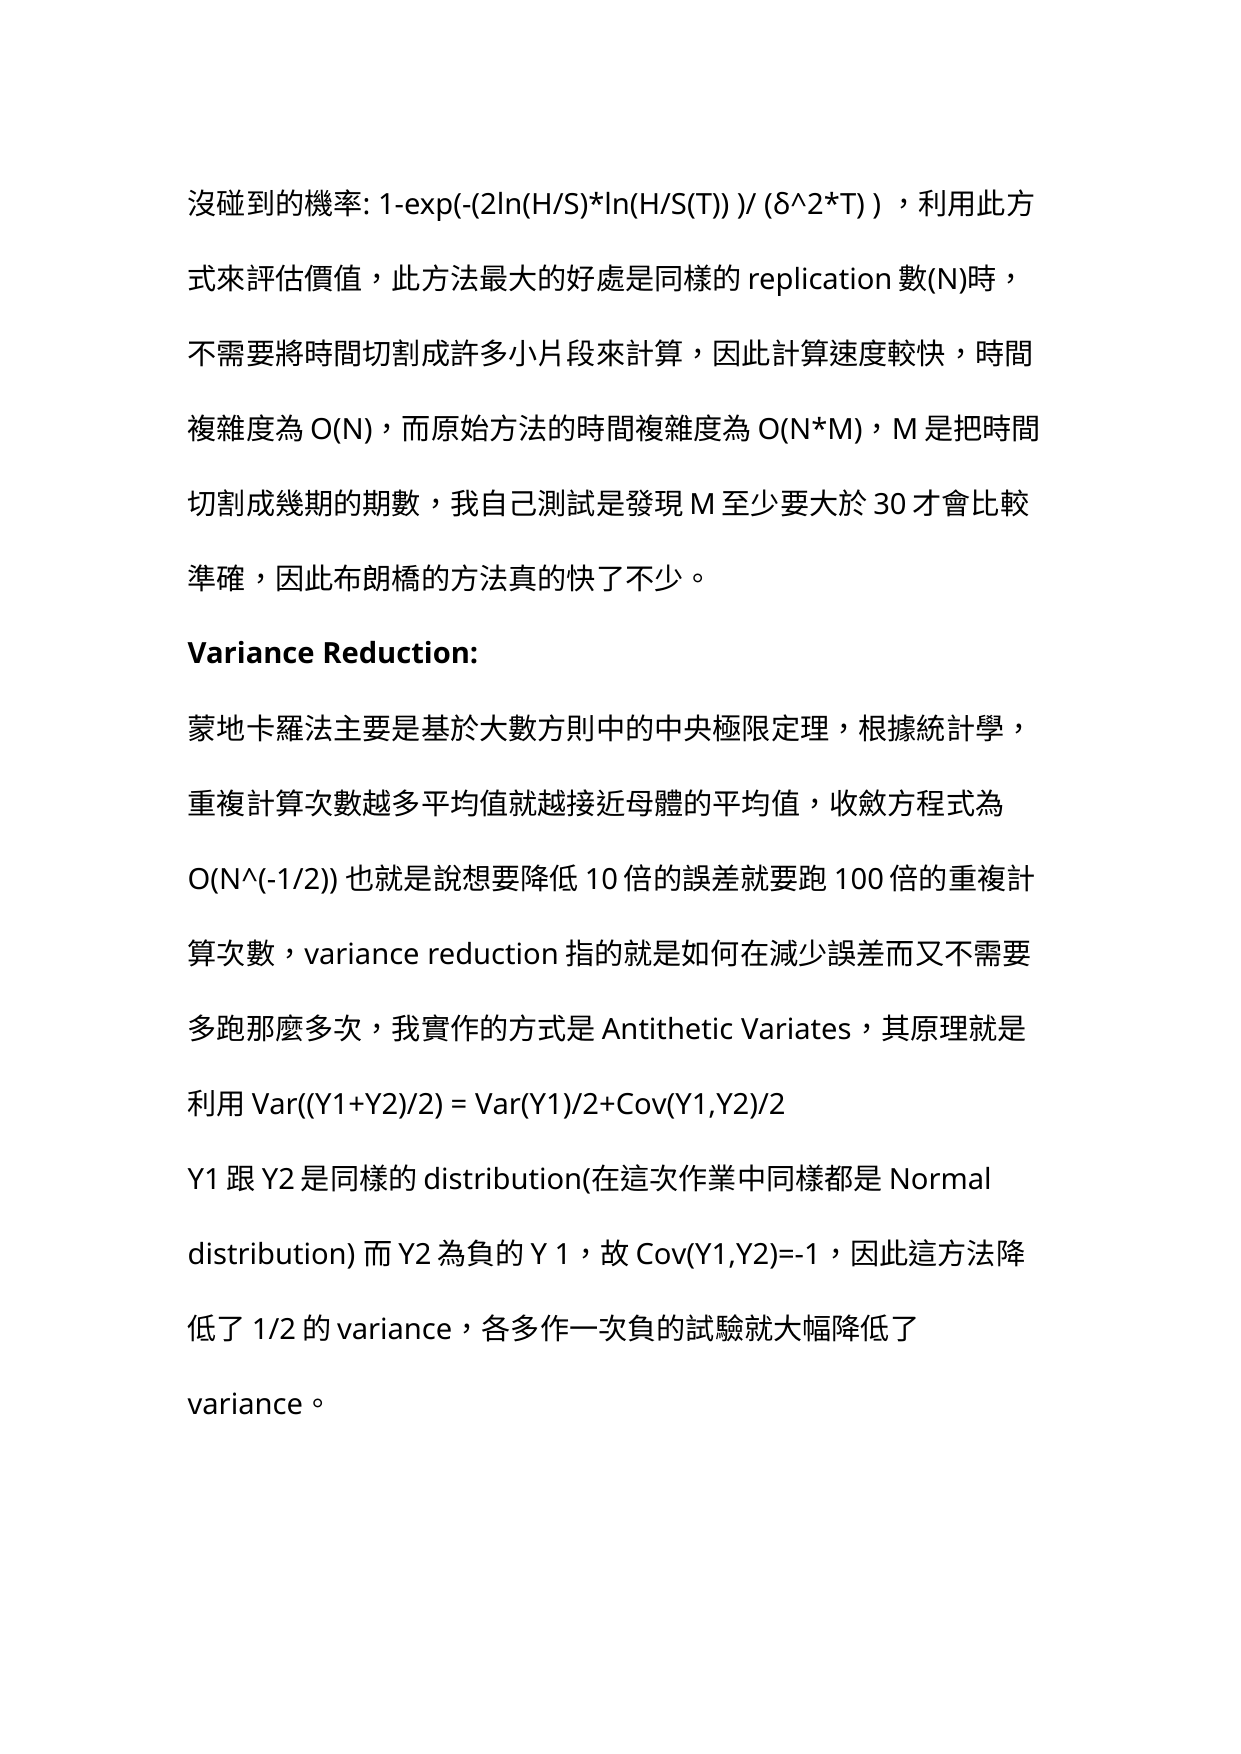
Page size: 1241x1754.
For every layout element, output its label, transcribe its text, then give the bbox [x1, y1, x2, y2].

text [187, 164, 1053, 614]
text Variance Reduction: [187, 614, 1053, 689]
text 蒙地卡羅法主要是基於大數方則中的中央極限定理，根據統計學，重複計算次數越多平均值就越接近母體的平均值，收斂方程式為O(N^(-1/2)) 也就是說想要降低10倍的誤差就要跑100倍的重複計算次數，variance reduction指的就是如何在減少誤差而又不需要多跑那麼多次，我實作的方式是Antithetic Variates，其原理就是利用Var((Y1+Y2)/2) = Var(Y1)/2+Cov(Y1,Y2)/2 [187, 689, 1053, 1139]
text Y1跟Y2是同樣的distribution(在這次作業中同樣都是Normal distribution) 而Y2為負的Y 1，故Cov(Y1,Y2)=-1，因此這方法降低了1/2的variance，各多作一次負的試驗就大幅降低了variance。 [187, 1139, 1053, 1439]
